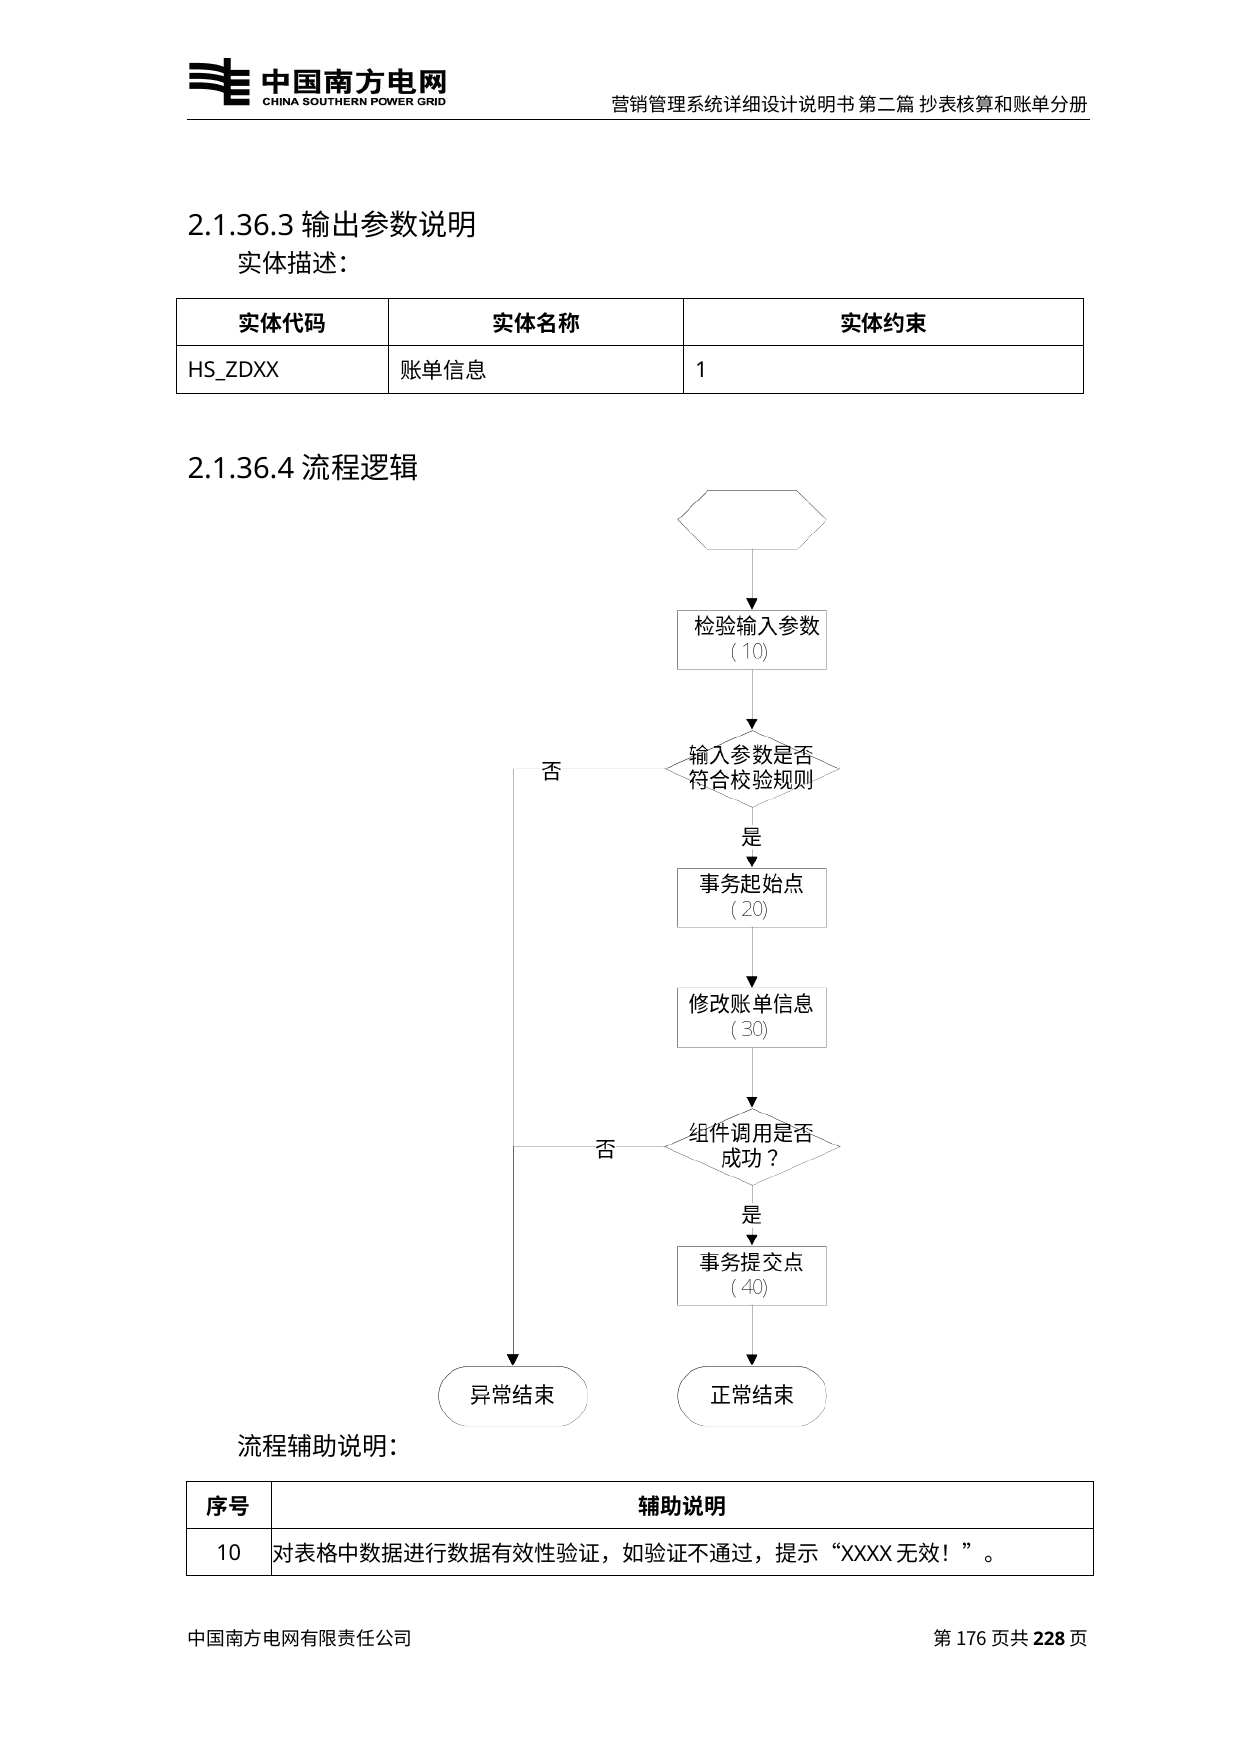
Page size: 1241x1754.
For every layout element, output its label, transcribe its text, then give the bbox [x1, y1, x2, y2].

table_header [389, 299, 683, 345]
subtitle 流程逻辑 [187, 444, 1090, 487]
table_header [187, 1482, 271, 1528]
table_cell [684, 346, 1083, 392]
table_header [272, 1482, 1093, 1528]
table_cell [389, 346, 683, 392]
text 流程辅助说明： [187, 1426, 1090, 1463]
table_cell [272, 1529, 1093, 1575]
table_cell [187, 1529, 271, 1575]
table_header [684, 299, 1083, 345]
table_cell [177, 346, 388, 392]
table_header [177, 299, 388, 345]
picture [187, 58, 474, 112]
text 实体描述： [187, 243, 1090, 280]
subtitle 输出参数说明 [187, 201, 1090, 243]
